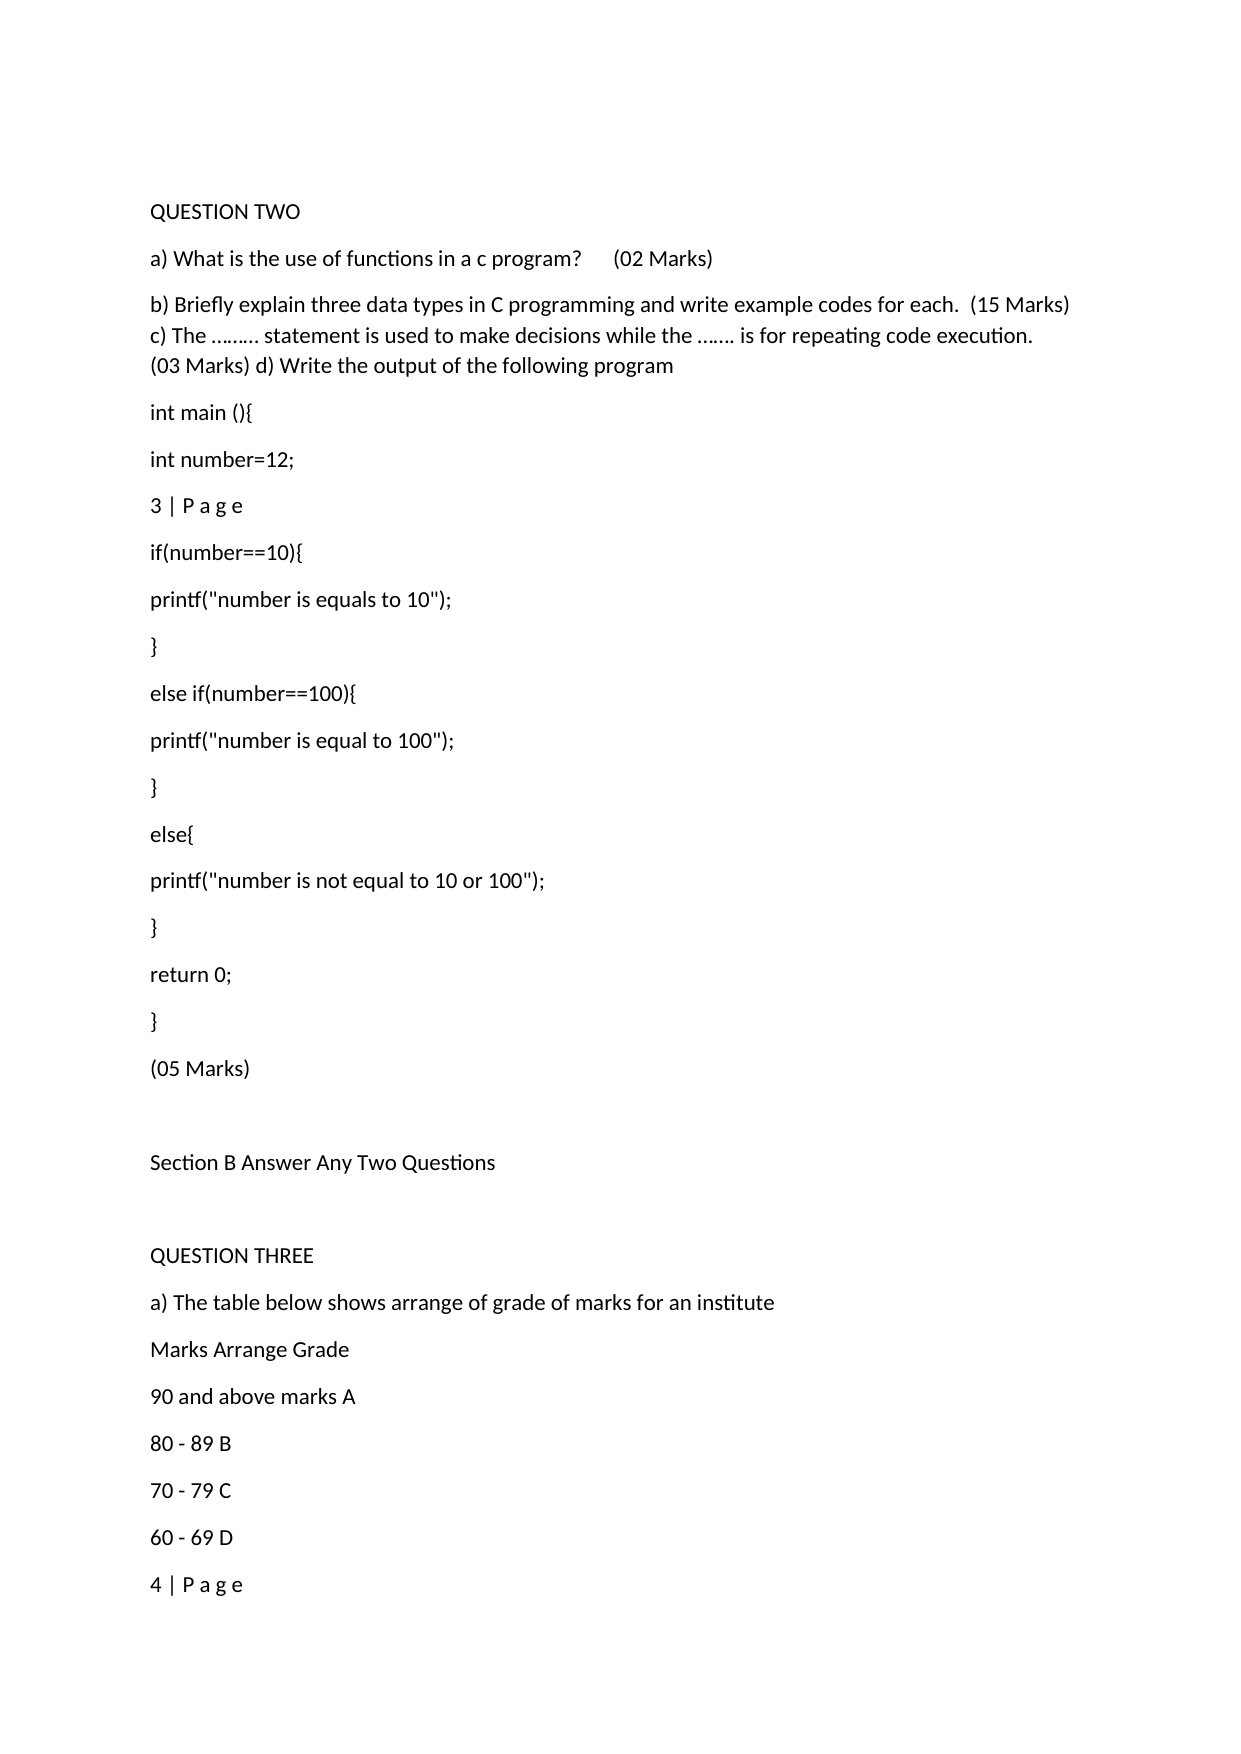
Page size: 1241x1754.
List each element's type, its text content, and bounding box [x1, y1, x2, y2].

text a) What is the use of functions in a c program? (02 Marks) [150, 244, 1090, 272]
text Section B Answer Any Two Questions [150, 1148, 1090, 1176]
text 70 - 79 C [150, 1476, 1090, 1504]
text Marks Arrange Grade [150, 1335, 1090, 1363]
text } [150, 773, 1090, 801]
text } [150, 1007, 1090, 1035]
text QUESTION THREE [150, 1242, 1090, 1270]
text int main (){ [150, 398, 1090, 426]
text printf("number is not equal to 10 or 100"); [150, 867, 1090, 895]
text (05 Marks) [150, 1054, 1090, 1082]
text 90 and above marks A [150, 1382, 1090, 1410]
text if(number==10){ [150, 538, 1090, 567]
text int number=12; [150, 445, 1090, 473]
text printf("number is equals to 10"); [150, 585, 1090, 613]
text else if(number==100){ [150, 679, 1090, 707]
text return 0; [150, 960, 1090, 988]
text b) Briefly explain three data types in C programming and write example codes for each. (15 Marks) c) The ……… statement is used to make decisions while the ……. is for repeating code execution. (03 Marks) d) Write the output of the following program [150, 291, 1090, 379]
text 4 | P a g e [150, 1570, 1090, 1598]
text QUESTION TWO [150, 197, 1090, 225]
text 3 | P a g e [150, 492, 1090, 520]
text printf("number is equal to 100"); [150, 726, 1090, 754]
text a) The table below shows arrange of grade of marks for an institute [150, 1288, 1090, 1317]
text 80 - 89 B [150, 1429, 1090, 1457]
text 60 - 69 D [150, 1523, 1090, 1551]
text } [150, 632, 1090, 660]
text } [150, 913, 1090, 942]
text else{ [150, 820, 1090, 848]
